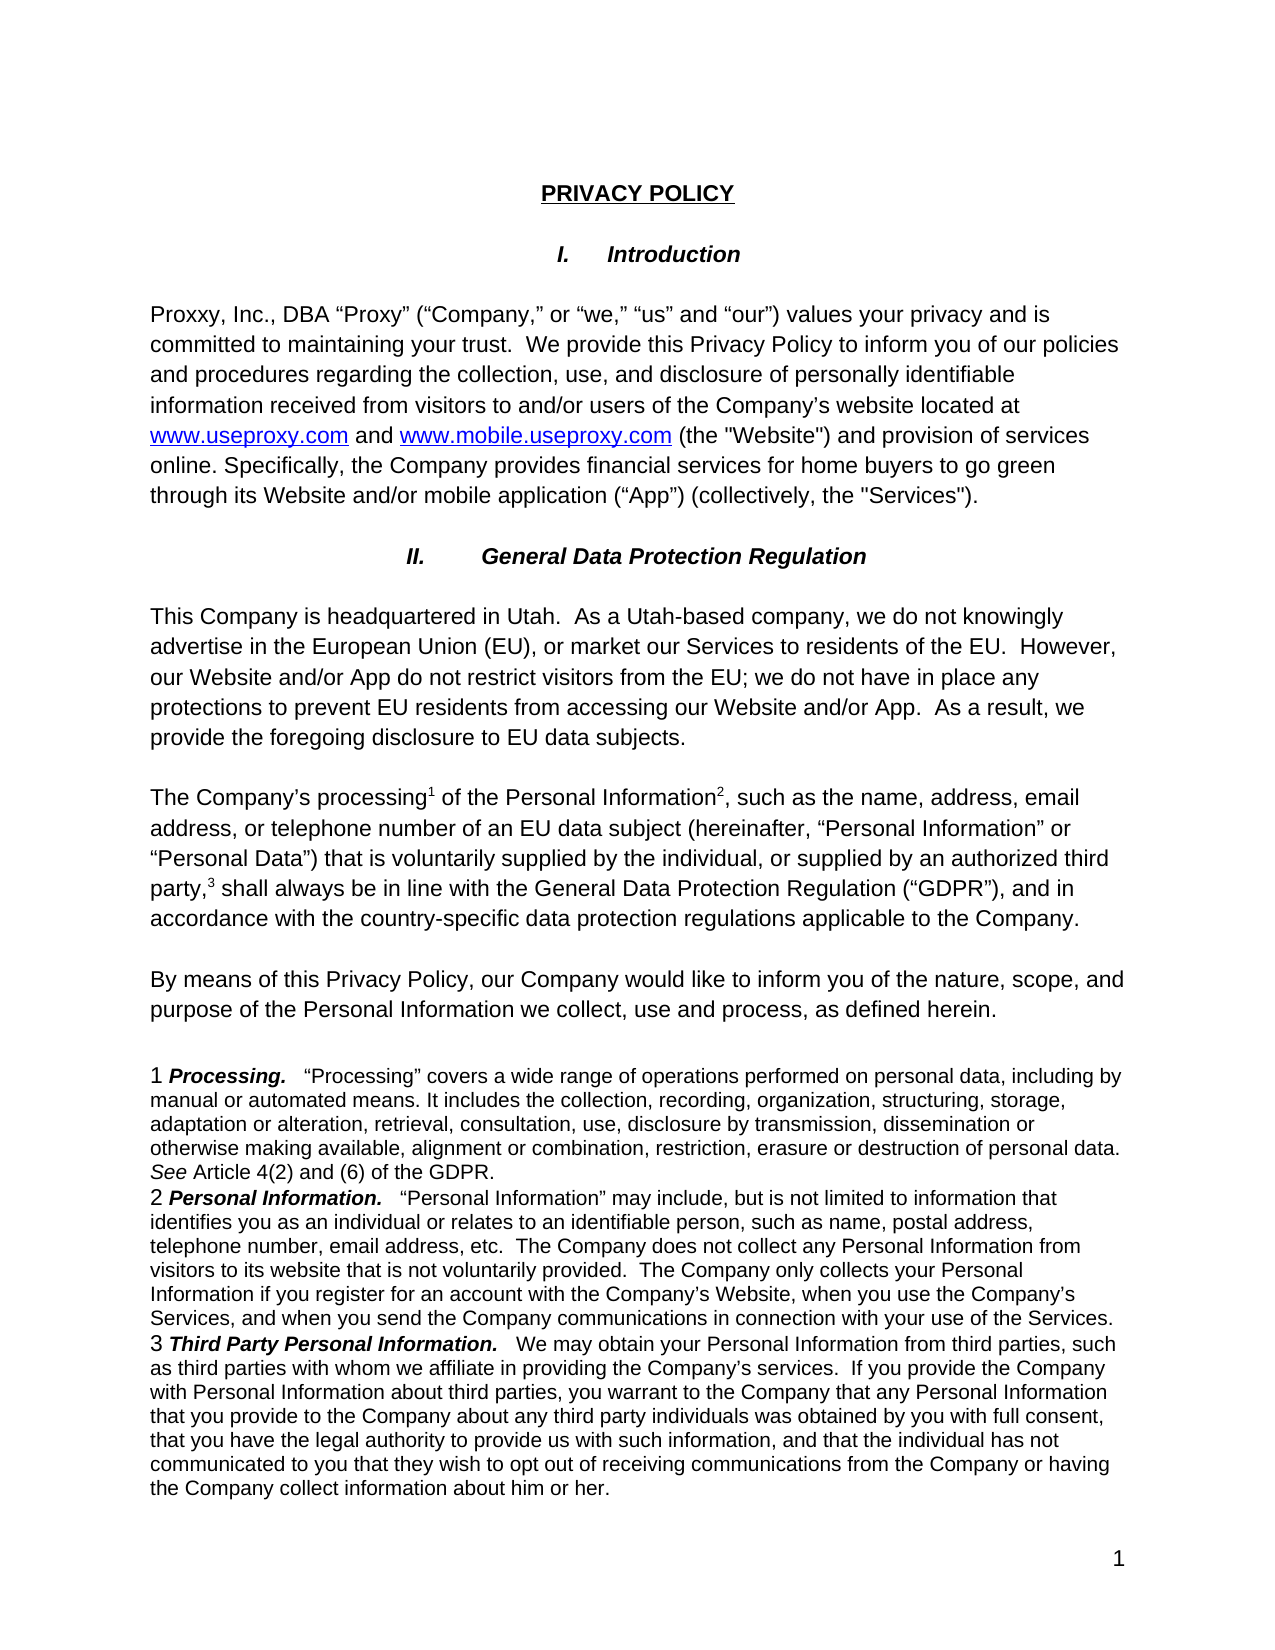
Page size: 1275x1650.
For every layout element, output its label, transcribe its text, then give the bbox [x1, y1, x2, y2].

text This Company is headquartered in Utah. As a Utah-based company, we do not knowingly advertise in the European Union (EU), or market our Services to residents of the EU. However, our Website and/or App do not restrict visitors from the EU; we do not have in place any protections to prevent EU residents from accessing our Website and/or App. As a result, we provide the foregoing disclosure to EU data subjects. [150, 603, 1125, 750]
list Introduction [187, 241, 1125, 267]
text Proxxy, Inc., DBA “Proxy” (“Company,” or “we,” “us” and “our”) values your privacy and is committed to maintaining your trust. We provide this Privacy Policy to inform you of our policies and procedures regarding the collection, use, and disclosure of personally identifiable information received from visitors to and/or users of the Company’s website located at www.useproxy.com and www.mobile.useproxy.com (the "Website") and provision of services online. Specifically, the Company provides financial services for home buyers to go green through its Website and/or mobile application (“App”) (collectively, the "Services"). [150, 301, 1125, 509]
text By means of this Privacy Policy, our Company would like to inform you of the nature, scope, and purpose of the Personal Information we collect, use and process, as defined herein. Specifically, if you are an EU data subject visiting our Website or downloading our App, you are hereby informed, by means of this section of our Privacy Policy, of the rights to which you are entitled, and the recourse you may seek if you have any questions regarding the collection, use, and processing of Personal Information by the Company. You may email us with requests at jacob@useproxy.com. [150, 966, 1125, 1022]
text The Company’s processing of the Personal Information, such as the name, address, email address, or telephone number of an EU data subject (hereinafter, “Personal Information” or “Personal Data”) that is voluntarily supplied by the individual, or supplied by an authorized third party, shall always be in line with the General Data Protection Regulation (“GDPR”), and in accordance with the country-specific data protection regulations applicable to the Company. [150, 784, 1125, 932]
text PRIVACY POLICY [150, 180, 1125, 207]
text II. General Data Protection Regulation [150, 543, 1125, 569]
